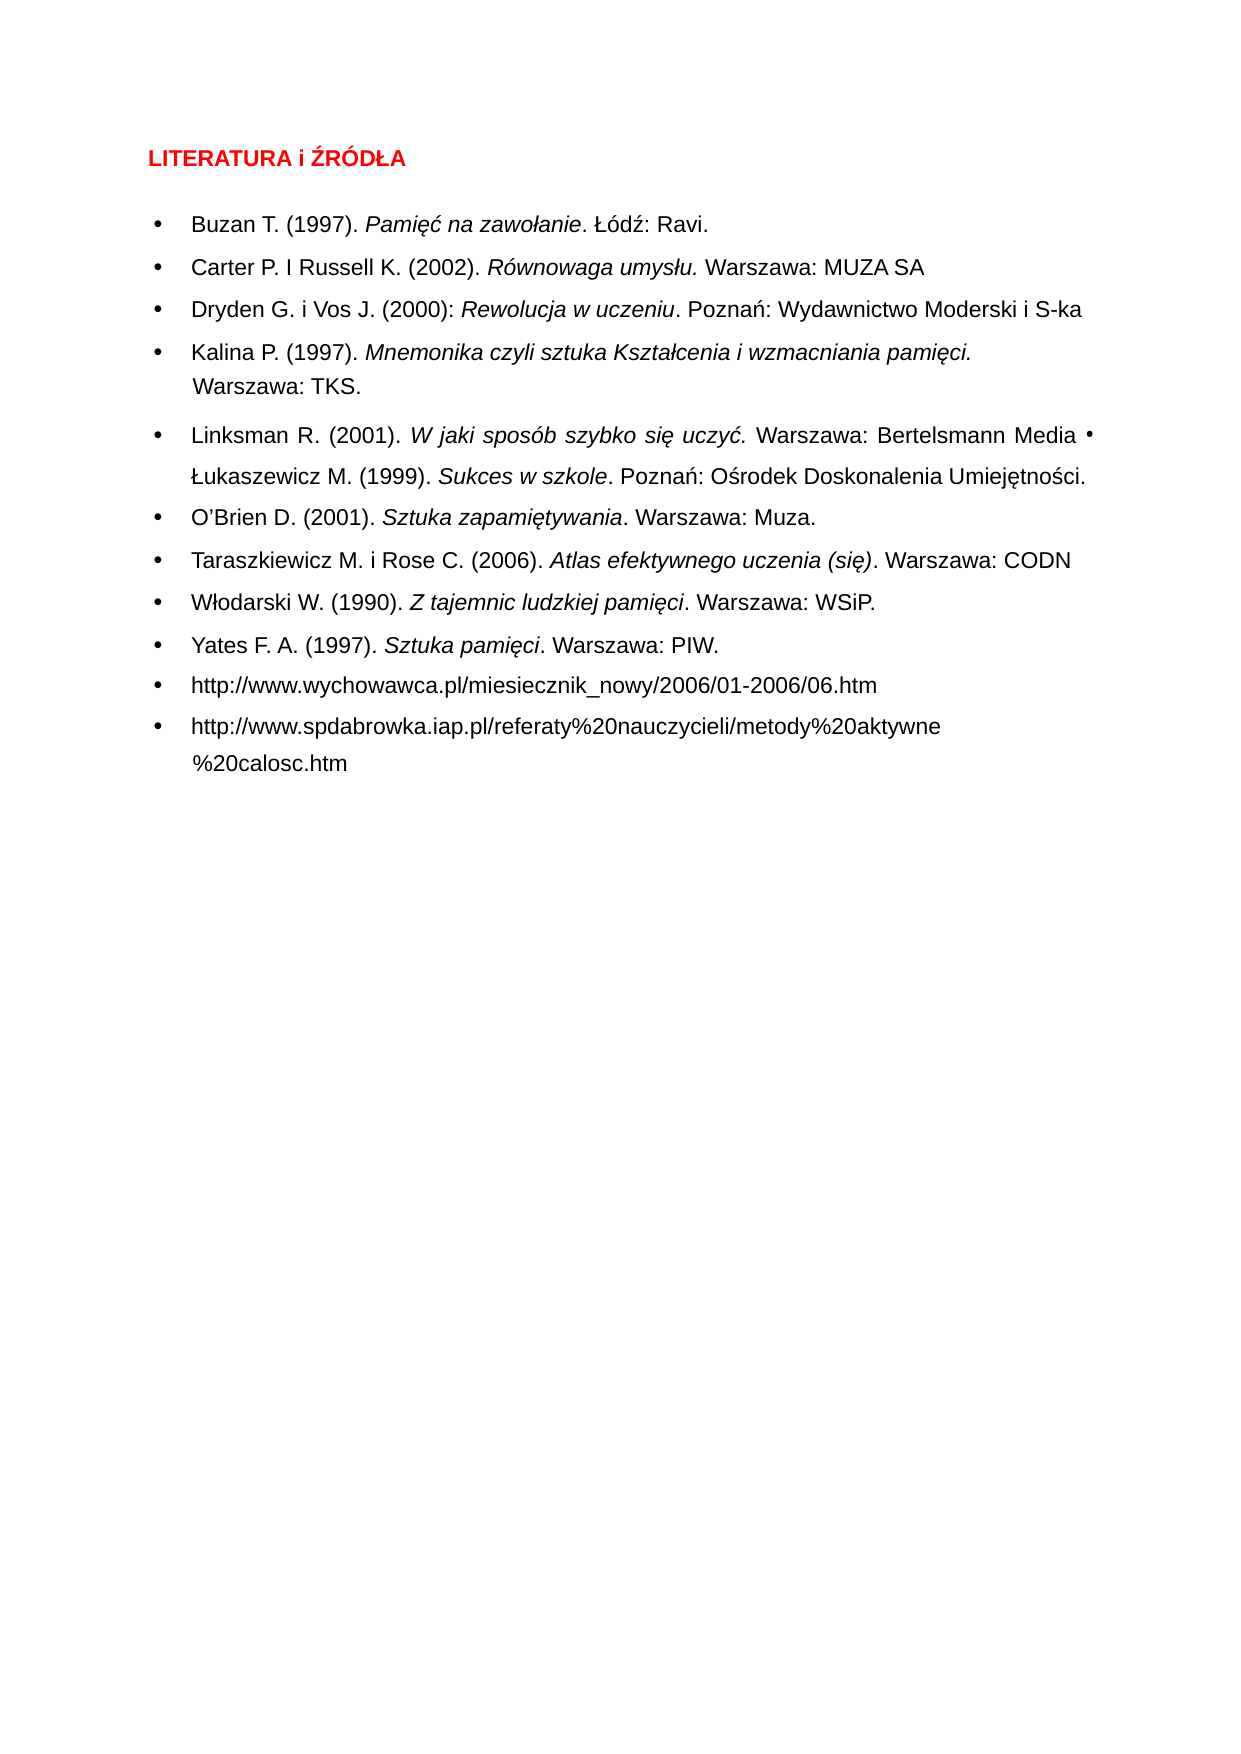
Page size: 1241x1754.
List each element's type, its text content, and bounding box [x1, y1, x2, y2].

list Yates F. A. (1997). Sztuka pamięci. Warszawa: PIW. [153, 630, 1094, 658]
list Carter P. I Russell K. (2002). Równowaga umysłu. Warszawa: MUZA SA [153, 252, 1094, 280]
list Dryden G. i Vos J. (2000): Rewolucja w uczeniu. Poznań: Wydawnictwo Moderski i S-ka [153, 294, 1094, 323]
list http://www.spdabrowka.iap.pl/referaty%20nauczycieli/metody%20aktywne [153, 711, 1094, 740]
list Taraszkiewicz M. i Rose C. (2006). Atlas efektywnego uczenia (się). Warszawa: CODN [153, 545, 1094, 573]
text Warszawa: TKS. [192, 373, 1094, 400]
list http://www.wychowawca.pl/miesiecznik_nowy/2006/01-2006/06.htm [153, 670, 1094, 699]
text LITERATURA i ŹRÓDŁA [148, 145, 1099, 172]
list Buzan T. (1997). Pamięć na zawołanie. Łódź: Ravi. [153, 209, 1094, 238]
list Linksman R. (2001). W jaki sposób szybko się uczyć. Warszawa: Bertelsmann Media • Łukaszewicz M. (1999). Sukces w szkole. Poznań: Ośrodek Doskonalenia Umiejętności. [153, 417, 1094, 489]
list O’Brien D. (2001). Sztuka zapamiętywania. Warszawa: Muza. [153, 502, 1094, 531]
text %20calosc.htm [192, 750, 1094, 776]
list Kalina P. (1997). Mnemonika czyli sztuka Kształcenia i wzmacniania pamięci. [153, 337, 1094, 365]
list Włodarski W. (1990). Z tajemnic ludzkiej pamięci. Warszawa: WSiP. [153, 587, 1094, 616]
